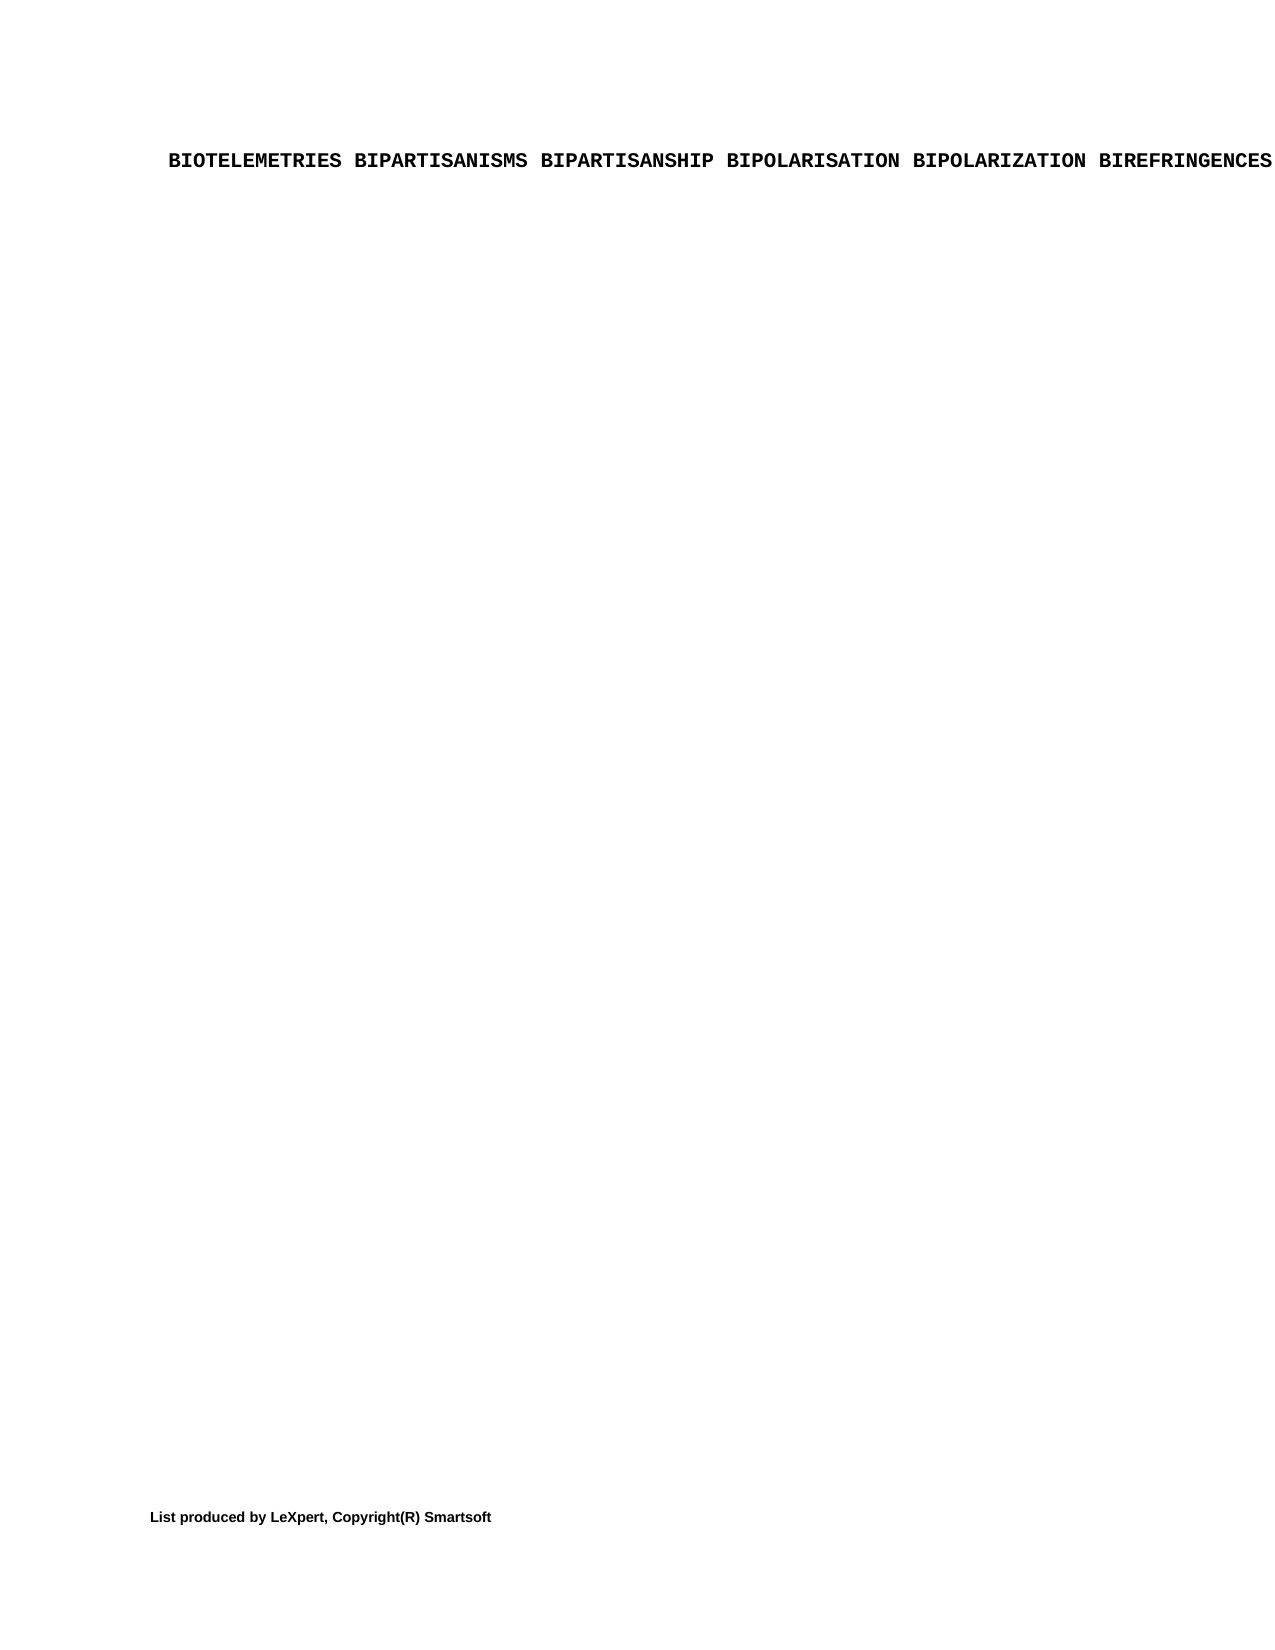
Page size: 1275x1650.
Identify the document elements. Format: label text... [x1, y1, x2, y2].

text List produced by LeXpert, Copyright(R) Smartsoft [150, 1509, 1096, 1526]
